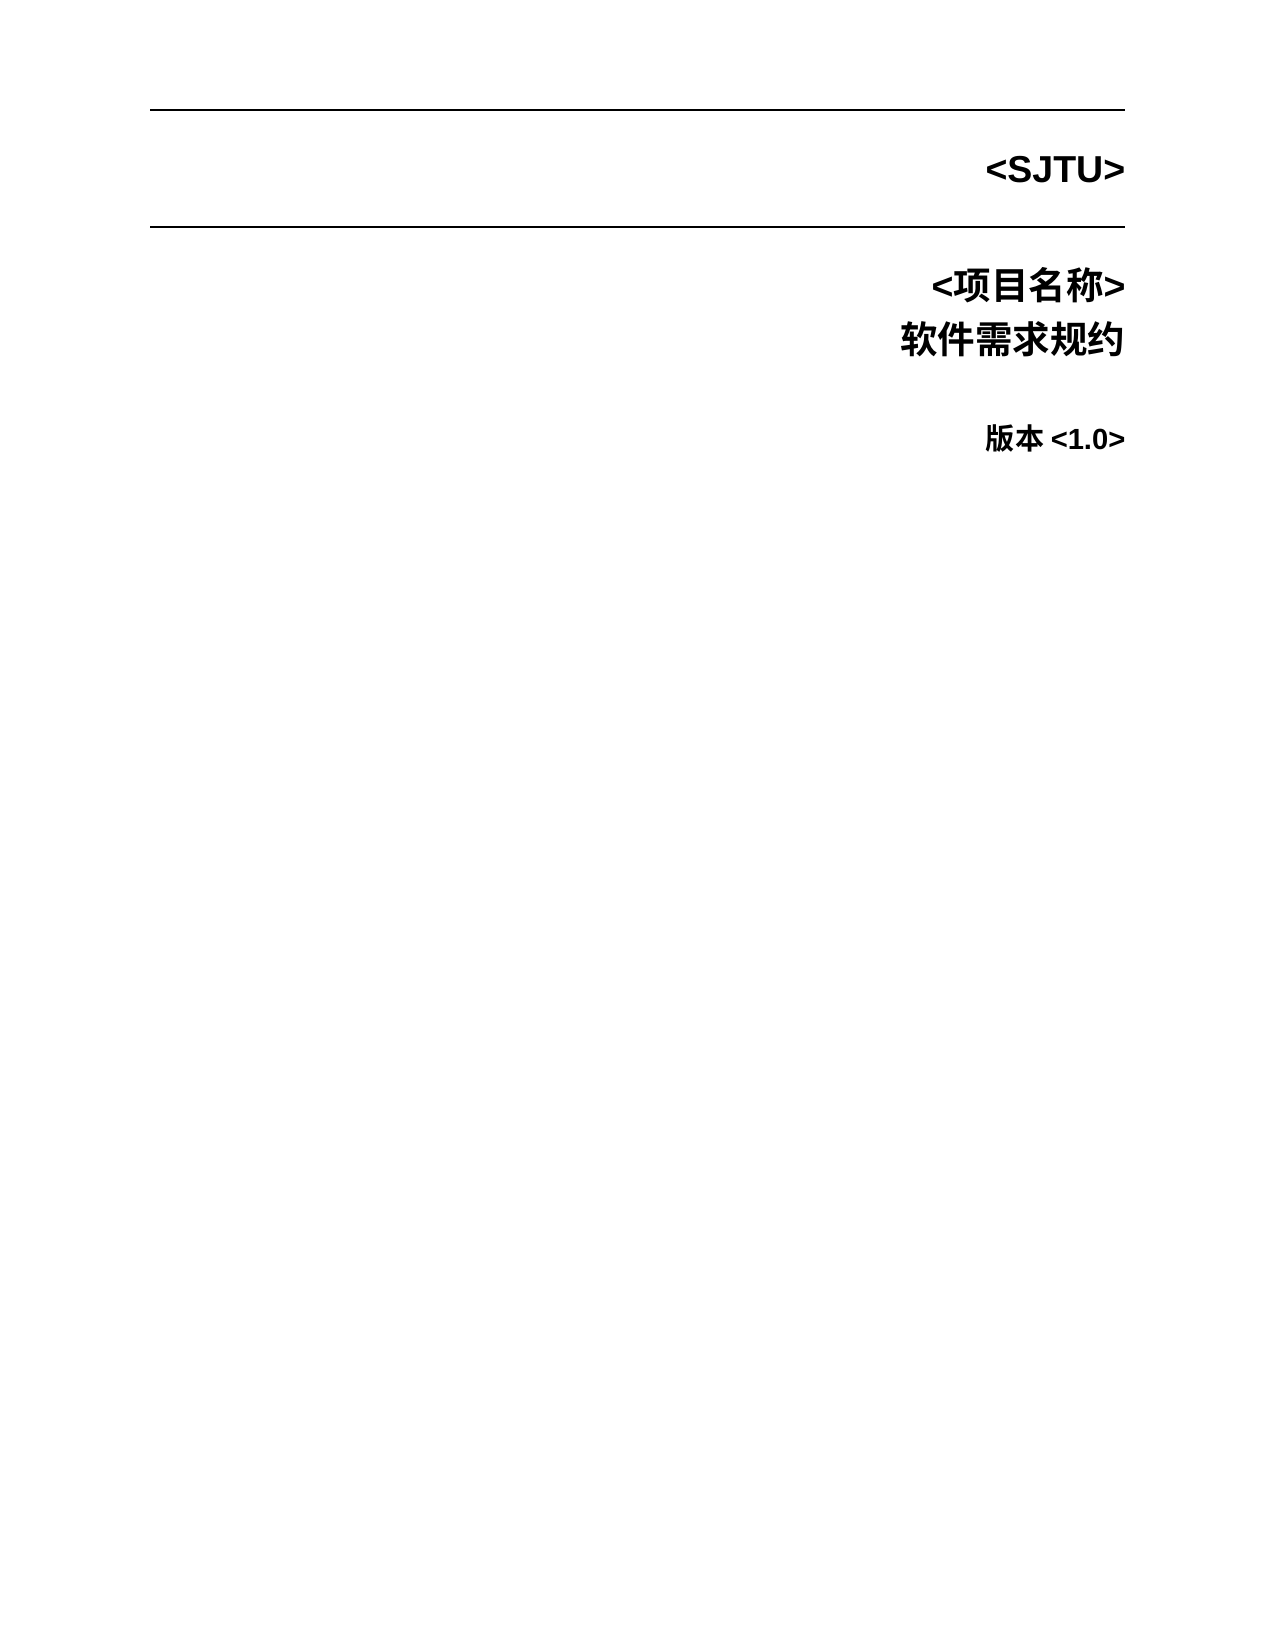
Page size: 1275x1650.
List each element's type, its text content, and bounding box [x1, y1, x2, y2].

title 软件需求规约 [150, 310, 1125, 364]
title <在线学习平台> [150, 256, 1125, 310]
title 版本 <1.0> [150, 416, 1125, 458]
